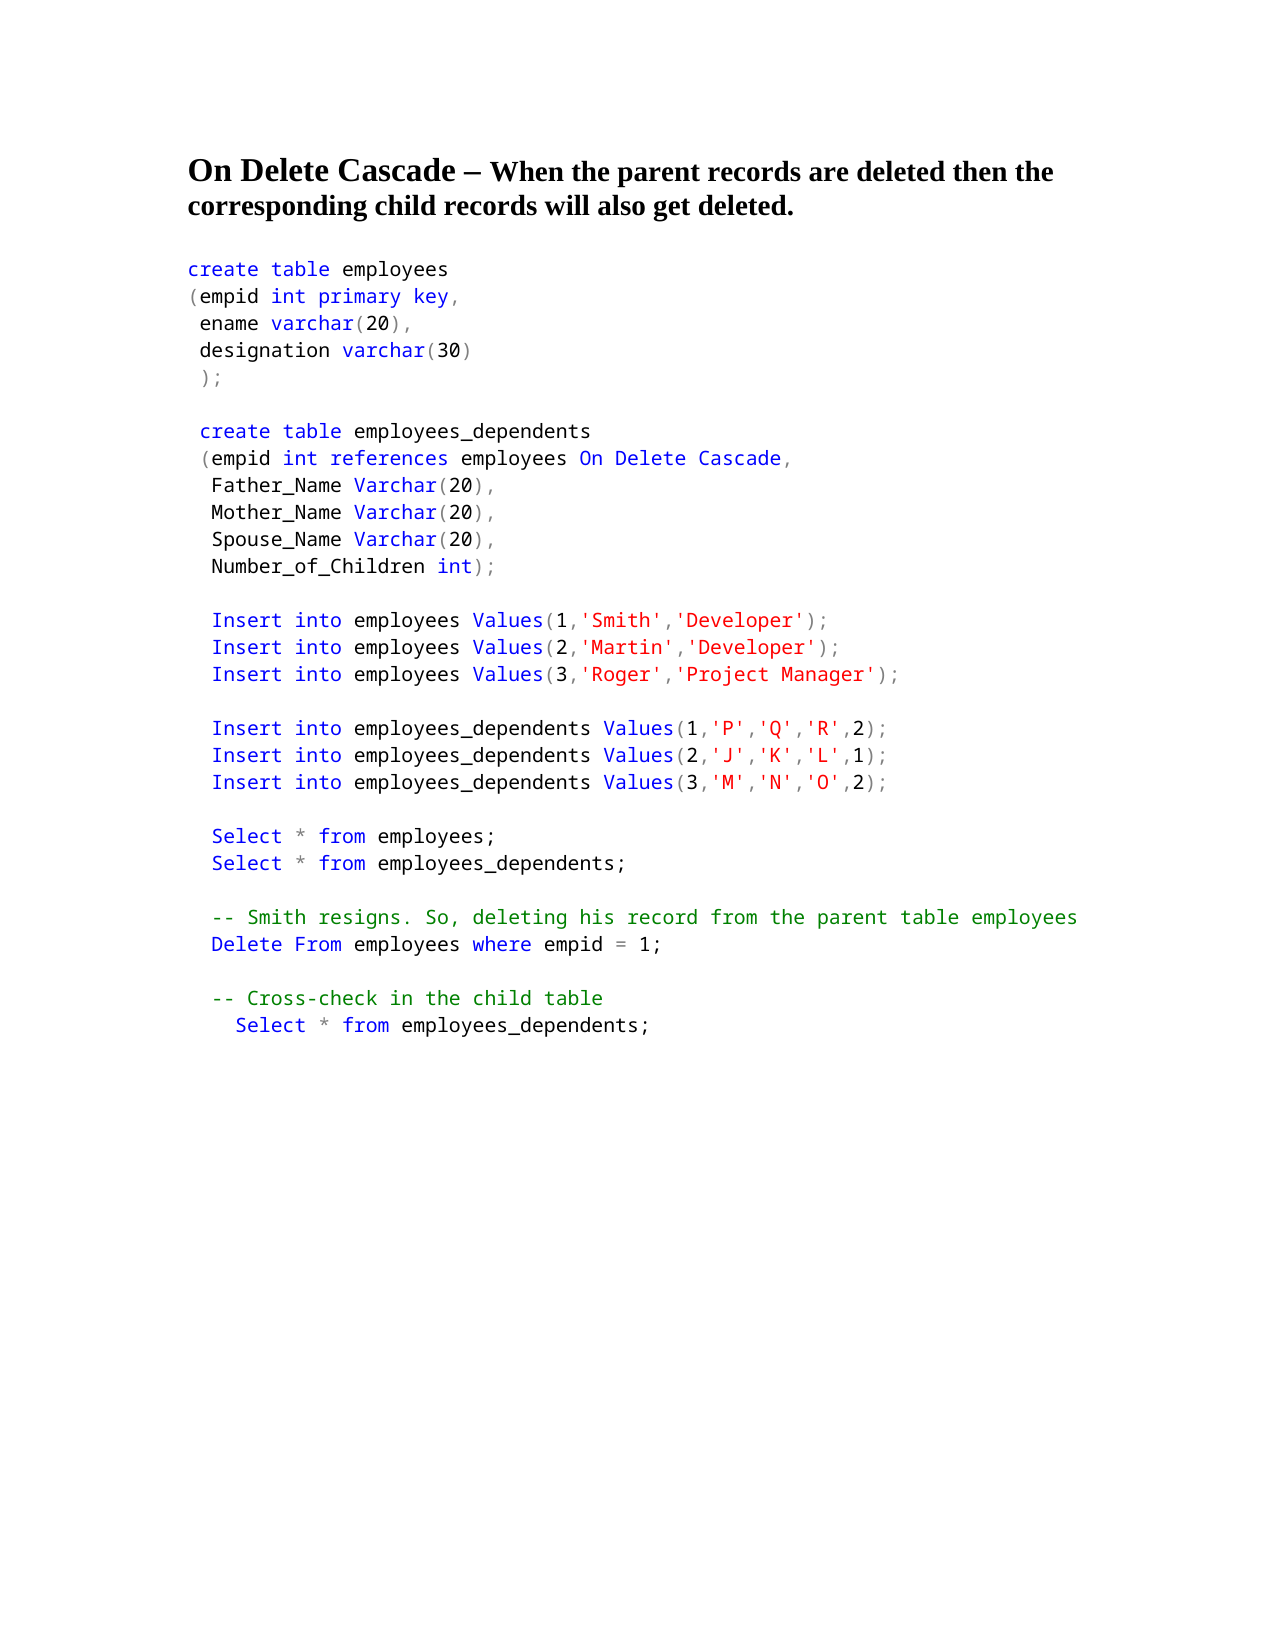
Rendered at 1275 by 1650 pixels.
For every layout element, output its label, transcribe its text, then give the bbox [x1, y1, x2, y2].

text -- Cross-check in the child table [187, 984, 1087, 1011]
text Select * from employees_dependents; [187, 1011, 1087, 1038]
text create table employees_dependents [187, 417, 1087, 444]
text Select * from employees_dependents; [187, 849, 1087, 876]
text Insert into employees Values(2,'Martin','Developer'); [187, 633, 1087, 660]
text Select * from employees; [187, 822, 1087, 849]
text Insert into employees Values(1,'Smith','Developer'); [187, 606, 1087, 633]
text Insert into employees_dependents Values(1,'P','Q','R',2); [187, 714, 1087, 741]
text ); [187, 363, 1087, 390]
text Delete From employees where empid = 1; [187, 930, 1087, 957]
text Father_Name Varchar(20), [187, 471, 1087, 498]
text Insert into employees_dependents Values(2,'J','K','L',1); [187, 741, 1087, 768]
text create table employees [187, 255, 1087, 282]
text -- Smith resigns. So, deleting his record from the parent table employees [187, 903, 1087, 930]
text designation varchar(30) [187, 336, 1087, 363]
text On Delete Cascade – When the parent records are deleted then the corresponding child records will also get deleted. [187, 150, 1087, 222]
text Insert into employees Values(3,'Roger','Project Manager'); [187, 660, 1087, 687]
text Insert into employees_dependents Values(3,'M','N','O',2); [187, 768, 1087, 795]
text (empid int references employees On Delete Cascade, [187, 444, 1087, 471]
text ename varchar(20), [187, 309, 1087, 336]
text Mother_Name Varchar(20), [187, 498, 1087, 525]
text Number_of_Children int); [187, 552, 1087, 579]
text (empid int primary key, [187, 282, 1087, 309]
text Spouse_Name Varchar(20), [187, 525, 1087, 552]
